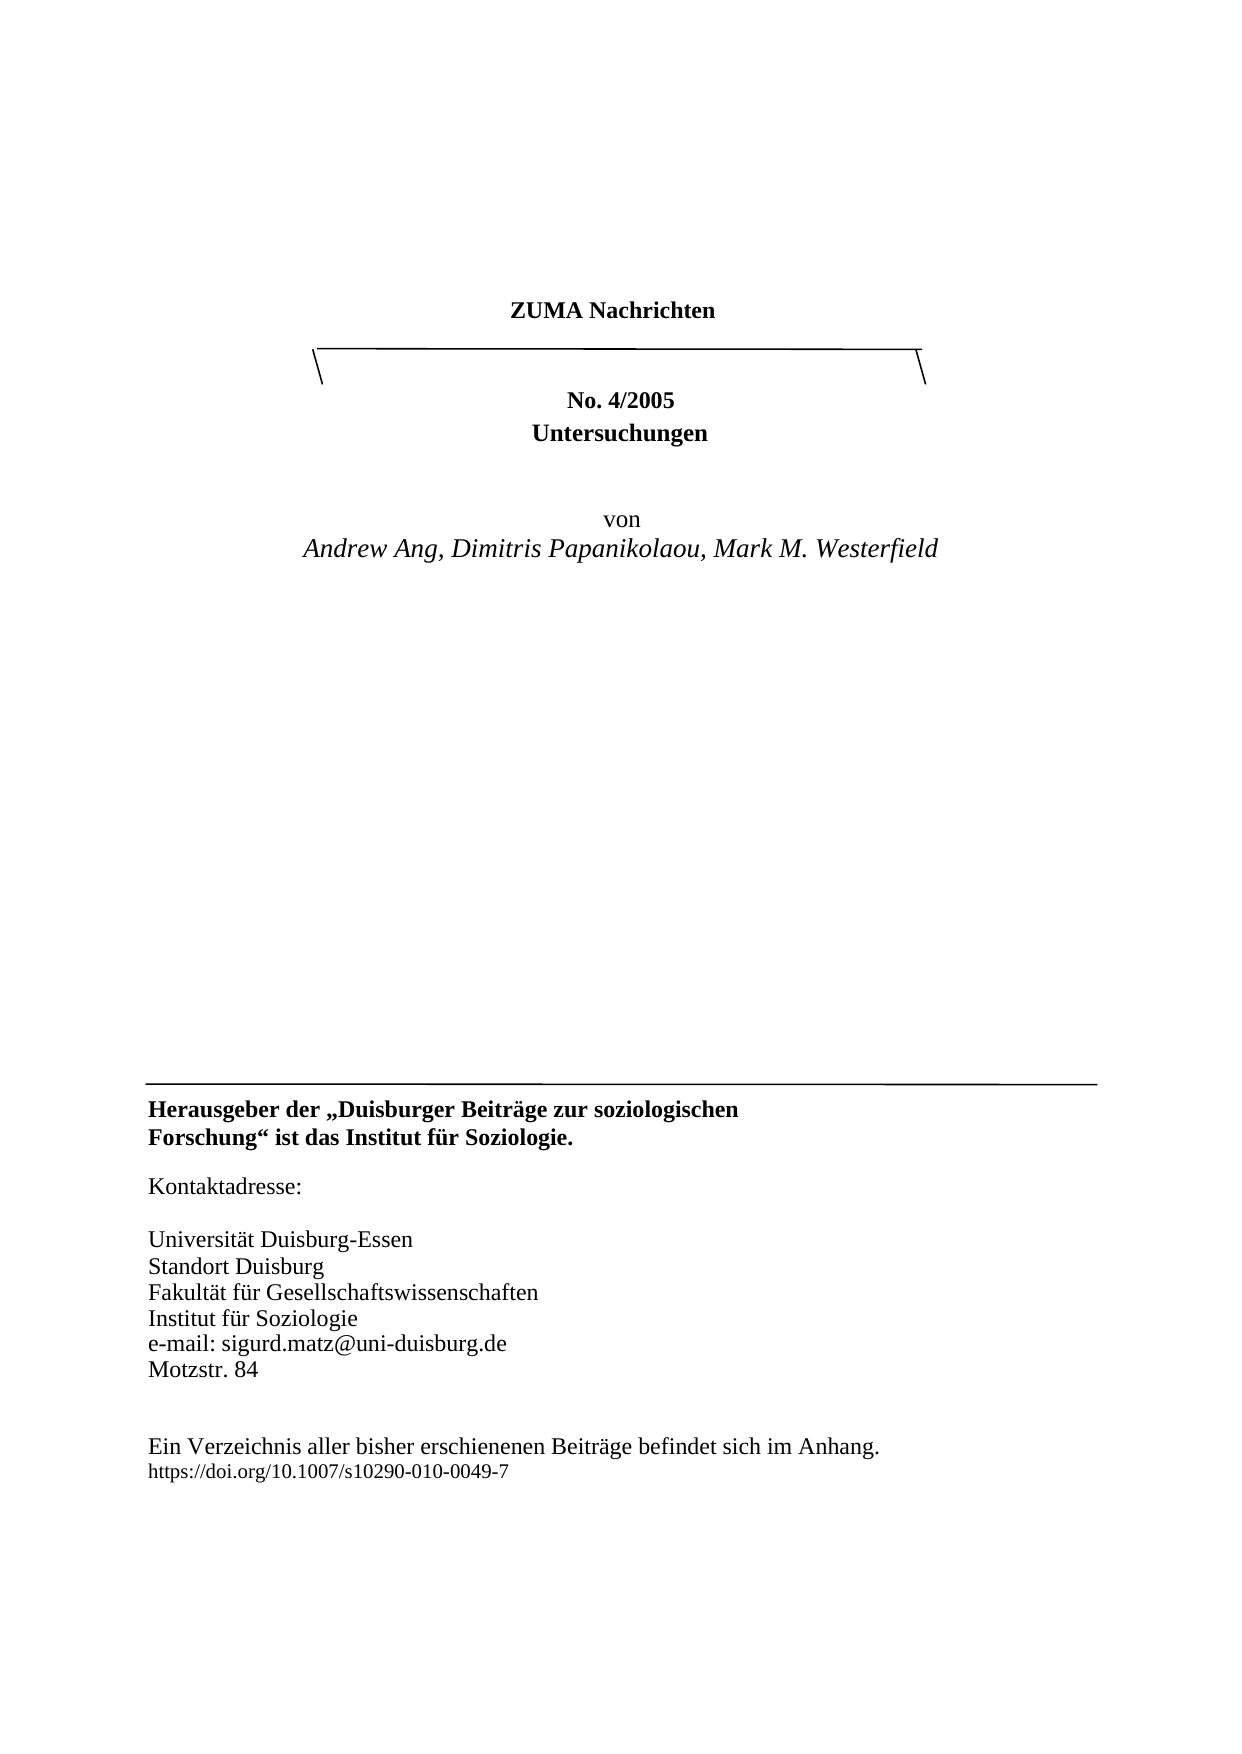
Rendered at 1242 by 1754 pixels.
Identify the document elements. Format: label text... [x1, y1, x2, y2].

text Motzstr. 84 [148, 1357, 443, 1383]
text Kontaktadresse: [148, 1172, 1092, 1199]
text Universität Duisburg-Essen [148, 1225, 1092, 1253]
text ZUMA Nachrichten [148, 297, 1077, 324]
text Standort Duisburg [148, 1253, 1092, 1280]
text Herausgeber der „Duisburger Beiträge zur soziologischen Forschung“ ist das Institut für Soziologie. [148, 1096, 837, 1150]
text Ein Verzeichnis aller bisher erschienenen Beiträge befindet sich im Anhang. [148, 1432, 1092, 1459]
text Institut für Soziologie [148, 1306, 1092, 1332]
text Andrew Ang, Dimitris Papanikolaou, Mark M. Westerfield [148, 533, 1094, 564]
text e-mail: sigurd.matz@uni-duisburg.de [148, 1332, 1092, 1357]
text Untersuchungen [148, 418, 1092, 446]
text https://doi.org/10.1007/s10290-010-0049-7 [148, 1459, 1092, 1483]
text No. 4/2005 [148, 386, 1094, 414]
text von [148, 504, 1096, 533]
text Fakultät für Gesellschaftswissenschaften [148, 1280, 1092, 1306]
